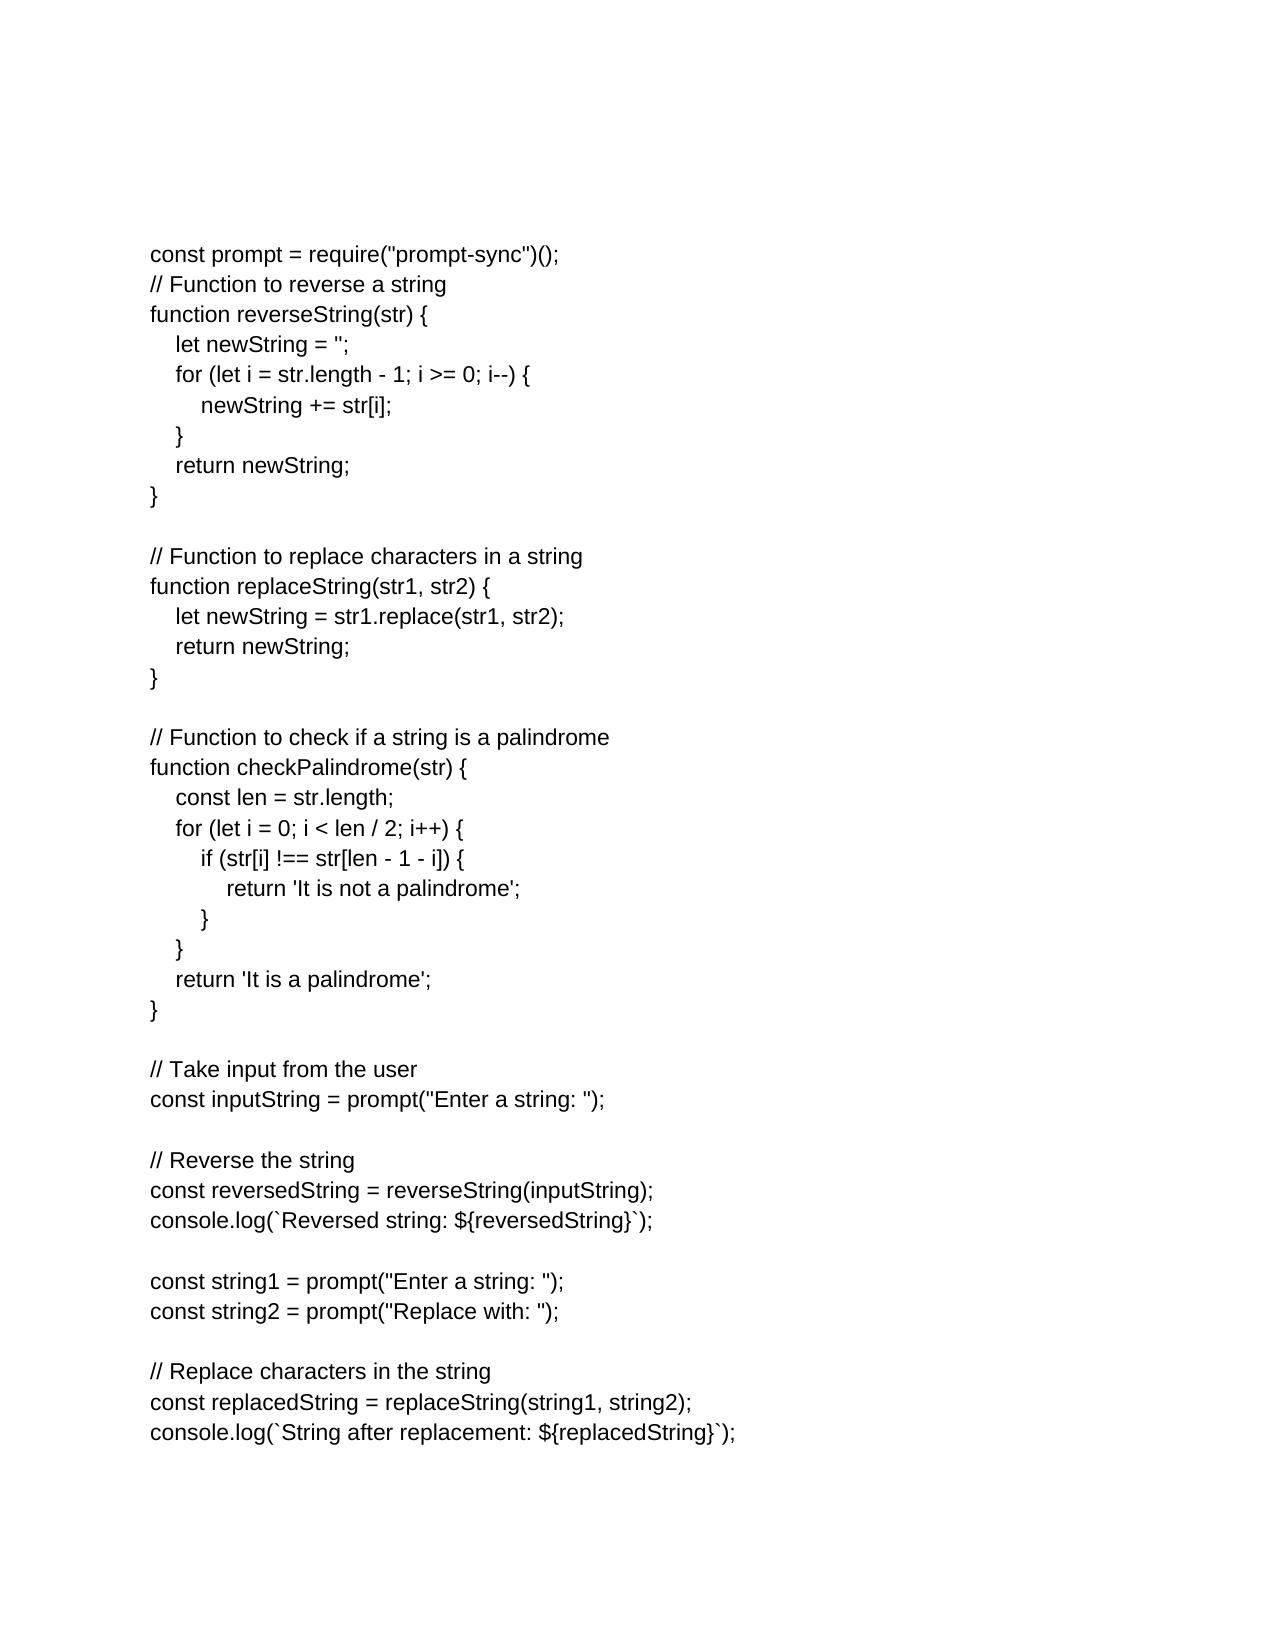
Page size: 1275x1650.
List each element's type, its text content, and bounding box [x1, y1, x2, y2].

text // Function to reverse a string [150, 271, 1125, 297]
text let newString = ''; [150, 331, 1125, 358]
text let newString = str1.replace(str1, str2); [150, 603, 1125, 629]
text return newString; [150, 452, 1125, 478]
text const string2 = prompt("Replace with: "); [150, 1298, 1125, 1324]
text console.log(`Reversed string: ${reversedString}`); [150, 1207, 1125, 1234]
text } [150, 996, 1125, 1022]
text const replacedString = replaceString(string1, string2); [150, 1388, 1125, 1415]
text for (let i = 0; i < len / 2; i++) { [150, 814, 1125, 841]
text const inputString = prompt("Enter a string: "); [150, 1086, 1125, 1113]
text // Take input from the user [150, 1056, 1125, 1083]
text } [150, 905, 1125, 932]
text function replaceString(str1, str2) { [150, 573, 1125, 599]
text return 'It is not a palindrome'; [150, 875, 1125, 901]
text } [150, 663, 1125, 690]
text function reverseString(str) { [150, 301, 1125, 327]
text const prompt = require("prompt-sync")(); [150, 241, 1125, 267]
text // Function to check if a string is a palindrome [150, 724, 1125, 750]
text return newString; [150, 633, 1125, 660]
text } [150, 422, 1125, 448]
text const len = str.length; [150, 784, 1125, 811]
text // Function to replace characters in a string [150, 543, 1125, 569]
text newString += str[i]; [150, 392, 1125, 418]
text } [150, 482, 1125, 509]
text console.log(`String after replacement: ${replacedString}`); [150, 1419, 1125, 1445]
text // Reverse the string [150, 1147, 1125, 1173]
text const string1 = prompt("Enter a string: "); [150, 1268, 1125, 1294]
text if (str[i] !== str[len - 1 - i]) { [150, 845, 1125, 871]
text return 'It is a palindrome'; [150, 966, 1125, 992]
text const reversedString = reverseString(inputString); [150, 1177, 1125, 1203]
text function checkPalindrome(str) { [150, 754, 1125, 781]
text // Replace characters in the string [150, 1358, 1125, 1385]
text } [150, 935, 1125, 962]
text for (let i = str.length - 1; i >= 0; i--) { [150, 361, 1125, 388]
